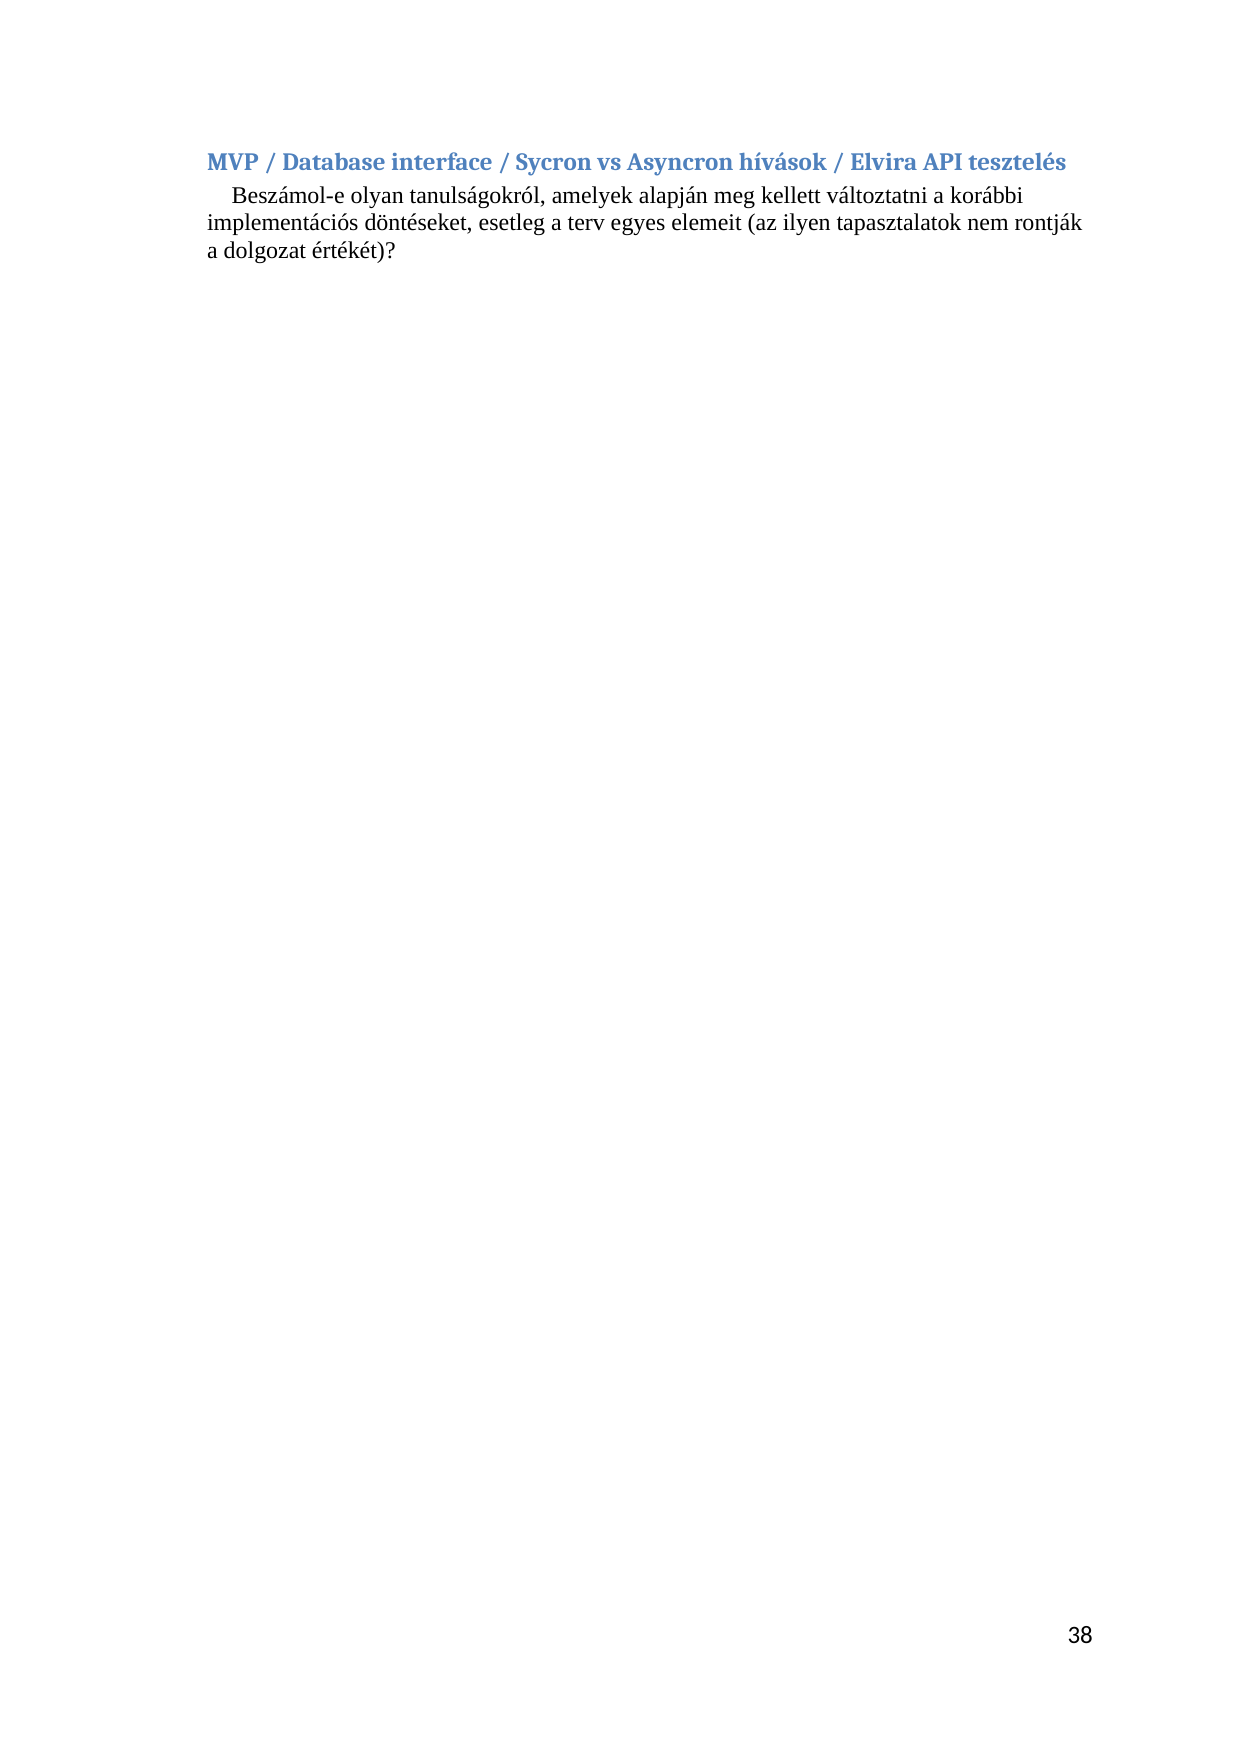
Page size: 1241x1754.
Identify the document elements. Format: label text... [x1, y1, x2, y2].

subtitle MVP / Database interface / Sycron vs Asyncron hívások / Elvira API tesztelés [207, 148, 1092, 176]
text  Beszámol-e olyan tanulságokról, amelyek alapján meg kellett változtatni a korábbi implementációs döntéseket, esetleg a terv egyes elemeit (az ilyen tapasztalatok nem rontják a dolgozat értékét)? [207, 181, 1092, 263]
